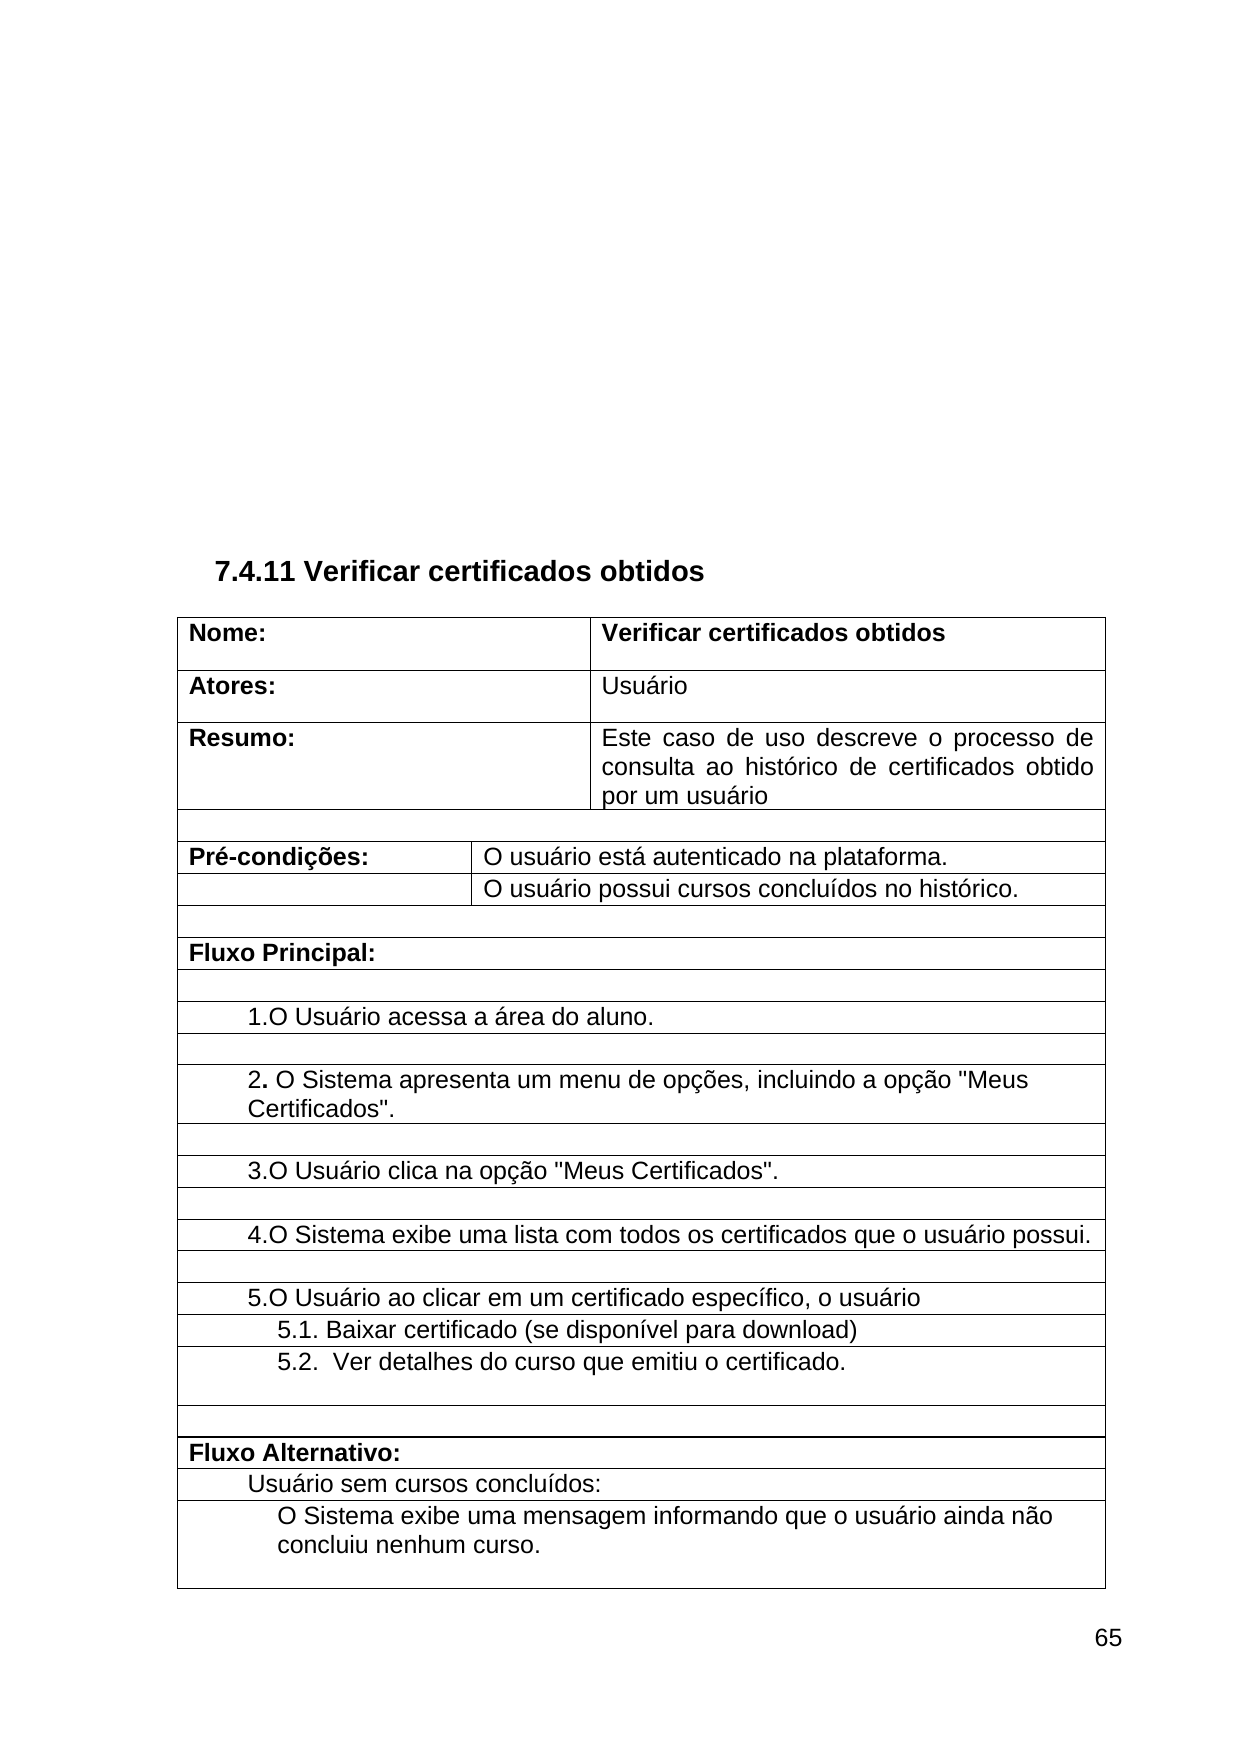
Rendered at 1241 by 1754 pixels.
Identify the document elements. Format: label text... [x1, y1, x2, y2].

text 7.4.11 Verificar certificados obtidos [214, 554, 1122, 588]
table_cell Atores: [178, 671, 590, 722]
table_cell [178, 1188, 1105, 1218]
table_cell O usuário possui cursos concluídos no histórico. [472, 874, 1105, 905]
table_cell [178, 874, 471, 905]
table_cell O Sistema exibe uma mensagem informando que o usuário ainda não concluiu nenhum curso. [178, 1501, 1105, 1587]
table_cell 5.2. Ver detalhes do curso que emitiu o certificado. [178, 1347, 1105, 1404]
table_cell Fluxo Principal: [178, 938, 1105, 969]
table_cell 1.O Usuário acessa a área do aluno. [178, 1002, 1105, 1032]
table_header Verificar certificados obtidos [591, 618, 1105, 670]
table_header Nome: [178, 618, 590, 670]
table_cell [178, 1406, 1105, 1436]
table_cell Resumo: [178, 723, 590, 809]
table_cell Este caso de uso descreve o processo de consulta ao histórico de certificados obtido por um usuário [591, 723, 1105, 809]
table_cell [178, 1251, 1105, 1282]
table_cell Usuário sem cursos concluídos: [178, 1469, 1105, 1500]
table_cell [178, 906, 1105, 937]
table_cell [178, 970, 1105, 1001]
table_cell 5.1. Baixar certificado (se disponível para download) [178, 1315, 1105, 1346]
table_cell 4.O Sistema exibe uma lista com todos os certificados que o usuário possui. [178, 1220, 1105, 1250]
table_cell 2. O Sistema apresenta um menu de opções, incluindo a opção "Meus Certificados". [178, 1065, 1105, 1123]
table_cell [178, 1124, 1105, 1155]
table_cell 3.O Usuário clica na opção "Meus Certificados". [178, 1156, 1105, 1187]
table_cell [178, 810, 1105, 841]
table_cell 5.O Usuário ao clicar em um certificado específico, o usuário [178, 1283, 1105, 1314]
table_cell O usuário está autenticado na plataforma. [472, 842, 1105, 873]
table_cell [178, 1034, 1105, 1064]
table_cell Pré-condições: [178, 842, 471, 873]
table_cell Usuário [591, 671, 1105, 722]
table_cell Fluxo Alternativo: [178, 1438, 1105, 1468]
